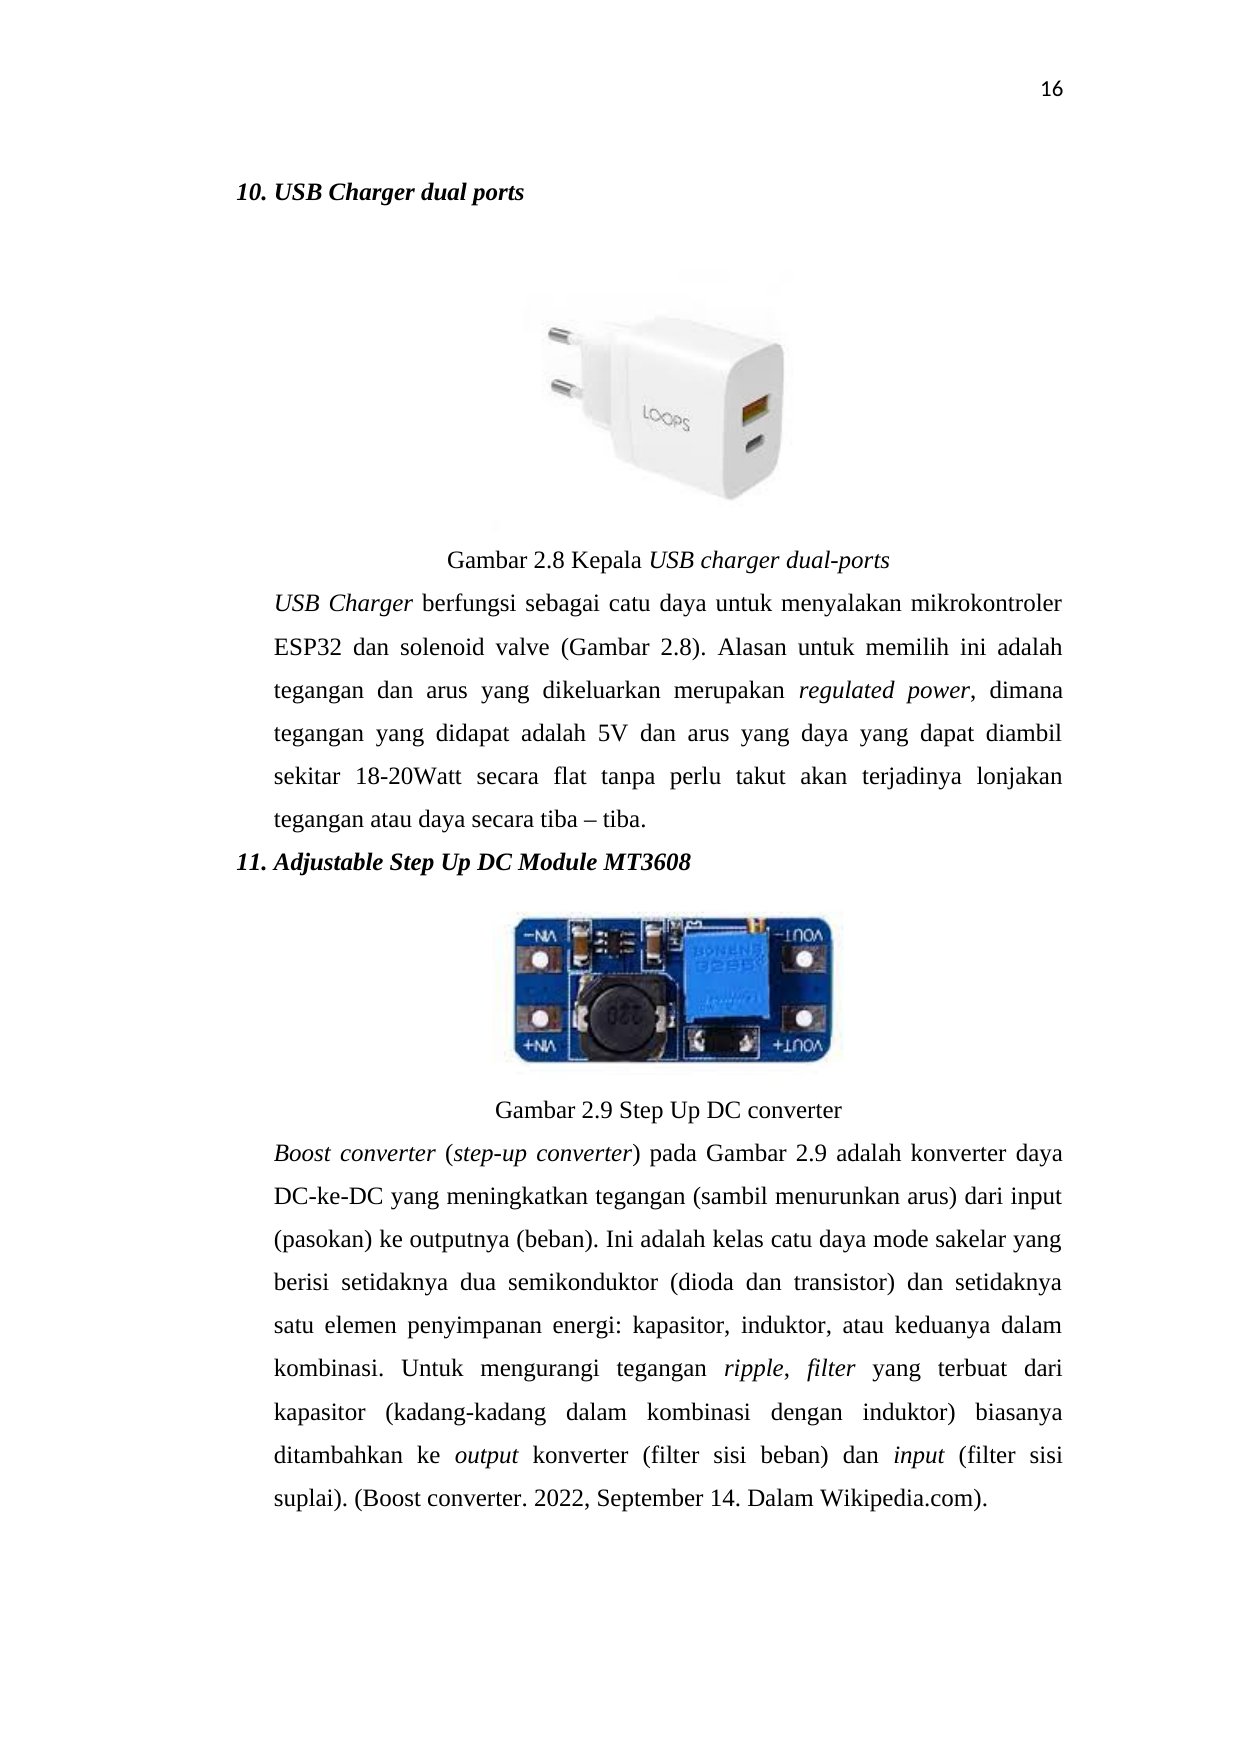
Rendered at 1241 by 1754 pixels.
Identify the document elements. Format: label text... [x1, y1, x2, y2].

list USB Charger dual ports [236, 177, 1063, 206]
list Adjustable Step Up DC Module MT3608 [236, 847, 1063, 876]
list Gambar 2.9 Step Up DC converter [274, 1095, 1063, 1123]
picture [492, 890, 844, 1081]
list Gambar 2.8 Kepala USB charger dual-ports [274, 545, 1063, 574]
list USB Charger berfungsi sebagai catu daya untuk menyalakan mikrokontroler ESP32 dan solenoid valve (Gambar 2.8). Alasan untuk memilih ini adalah tegangan dan arus yang dikeluarkan merupakan regulated power, dimana tegangan yang didapat adalah 5V dan arus yang daya yang dapat diambil sekitar 18-20Watt secara flat tanpa perlu takut akan terjadinya lonjakan tegangan atau daya secara tiba – tiba. [274, 588, 1063, 833]
list Boost converter (step-up converter) pada Gambar 2.9 adalah konverter daya DC-ke-DC yang meningkatkan tegangan (sambil menurunkan arus) dari input (pasokan) ke outputnya (beban). Ini adalah kelas catu daya mode sakelar yang berisi setidaknya dua semikonduktor (dioda dan transistor) dan setidaknya satu elemen penyimpanan energi: kapasitor, induktor, atau keduanya dalam kombinasi. Untuk mengurangi tegangan ripple, filter yang terbuat dari kapasitor (kadang-kadang dalam kombinasi dengan induktor) biasanya ditambahkan ke output konverter (filter sisi beban) dan input (filter sisi suplai). (Boost converter. 2022, September 14. Dalam Wikipedia.com). [274, 1138, 1063, 1512]
picture [492, 220, 844, 532]
